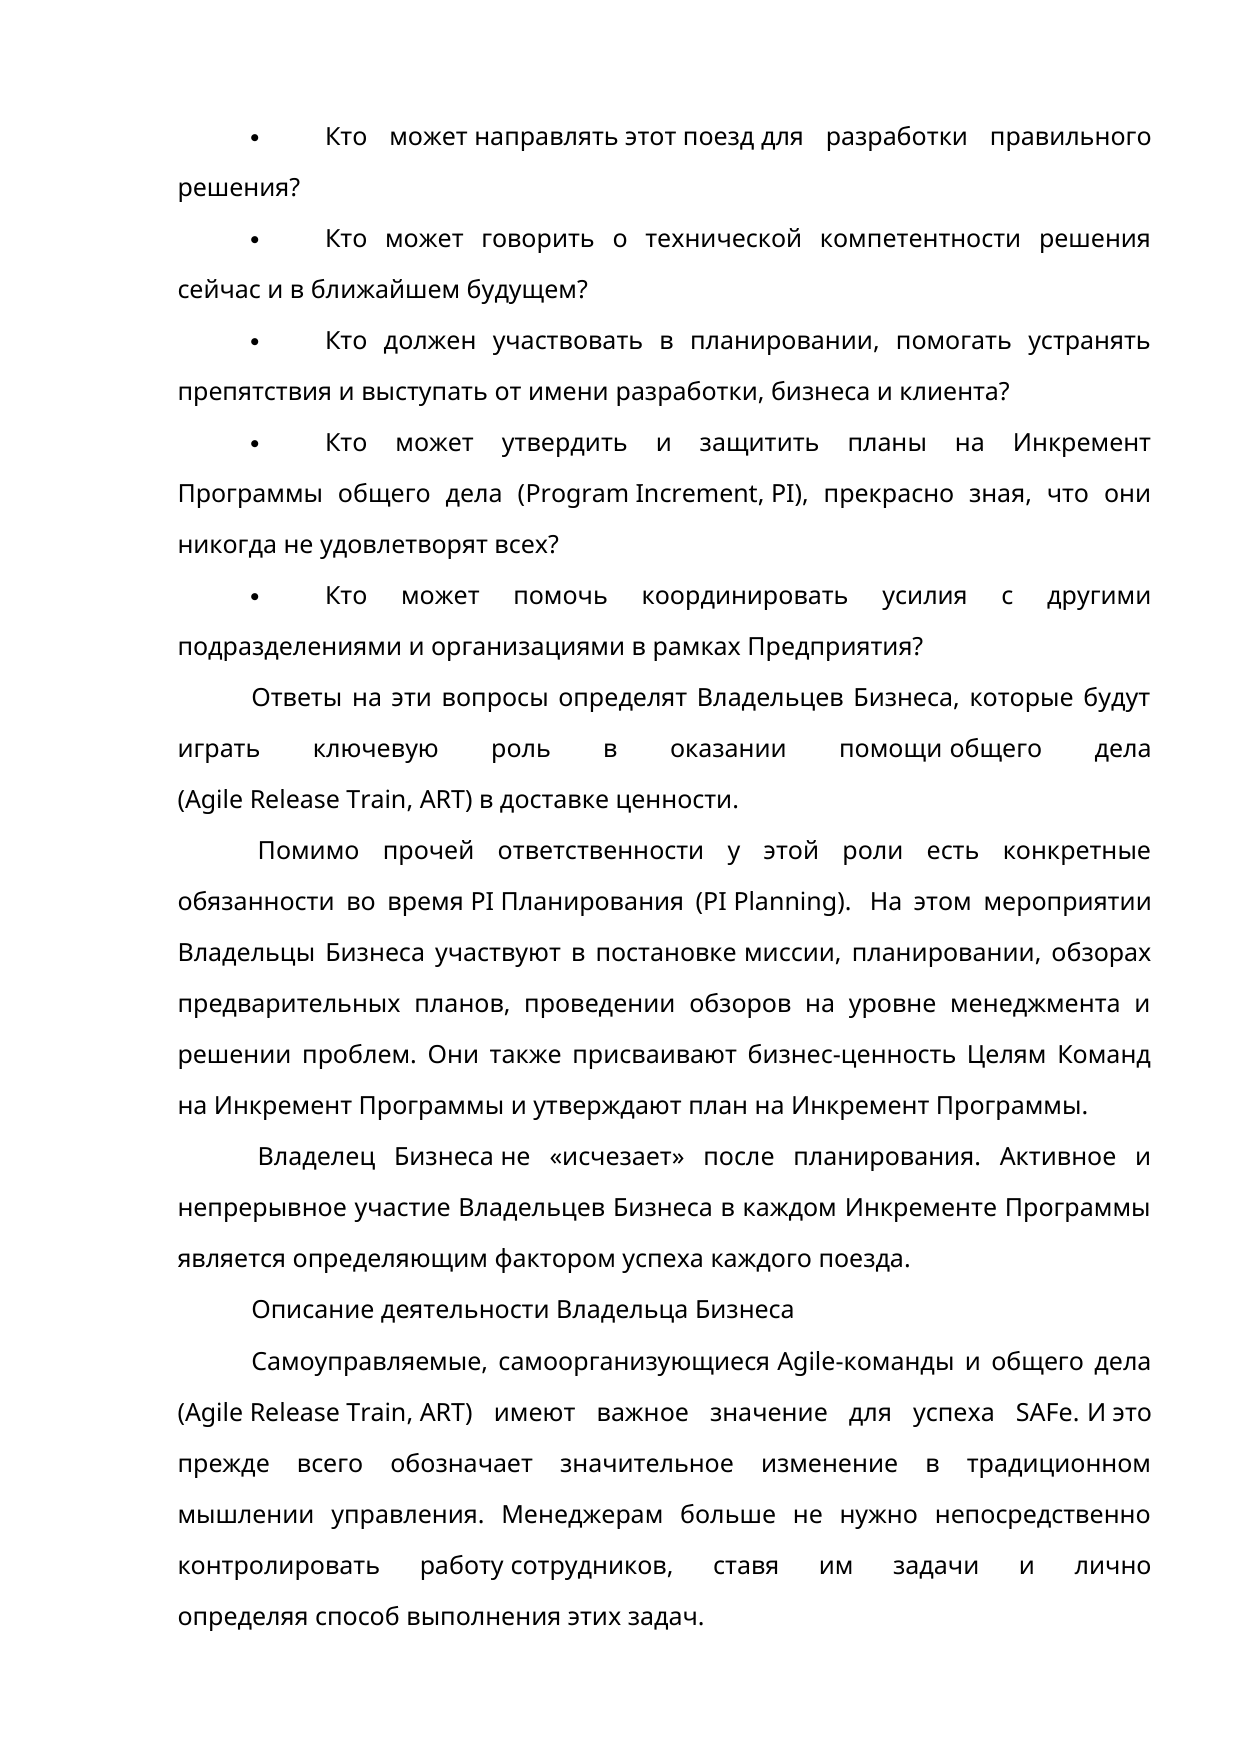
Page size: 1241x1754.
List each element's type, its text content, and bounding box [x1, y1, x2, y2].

list Кто может говорить о технической компетентности решения сейчас и в ближайшем будущем? [177, 220, 1152, 305]
text Владелец Бизнеса не «исчезает» после планирования. Активное и непрерывное участие Владельцев Бизнеса в каждом Инкременте Программы является определяющим фактором успеха каждого поезда. [177, 1139, 1152, 1275]
list Кто может утвердить и защитить планы на Инкремент Программы общего дела (Program Increment, PI), прекрасно зная, что они никогда не удовлетворят всех? [177, 424, 1152, 561]
list Кто может помочь координировать усилия с другими подразделениями и организациями в рамках Предприятия? [177, 577, 1152, 663]
list Кто должен участвовать в планировании, помогать устранять препятствия и выступать от имени разработки, бизнеса и клиента? [177, 322, 1152, 407]
text Самоуправляемые, самоорганизующиеся Agile-команды и общего дела (Agile Release Train, ART) имеют важное значение для успеха SAFe. И это прежде всего обозначает значительное изменение в традиционном мышлении управления. Менеджерам больше не нужно непосредственно контролировать работу сотрудников, ставя им задачи и лично определяя способ выполнения этих задач. [177, 1343, 1152, 1632]
list Кто может направлять этот поезд для разработки правильного решения? [177, 118, 1152, 203]
subtitle Описание деятельности Владельца Бизнеса [177, 1292, 1152, 1326]
text Ответы на эти вопросы определят Владельцев Бизнеса, которые будут играть ключевую роль в оказании помощи общего дела (Agile Release Train, ART) в доставке ценности. [177, 679, 1152, 816]
text Помимо прочей ответственности у этой роли есть конкретные обязанности во время PI Планирования (PI Planning). На этом мероприятии Владельцы Бизнеса участвуют в постановке миссии, планировании, обзорах предварительных планов, проведении обзоров на уровне менеджмента и решении проблем. Они также присваивают бизнес-ценность Целям Команд на Инкремент Программы и утверждают план на Инкремент Программы. [177, 833, 1152, 1122]
